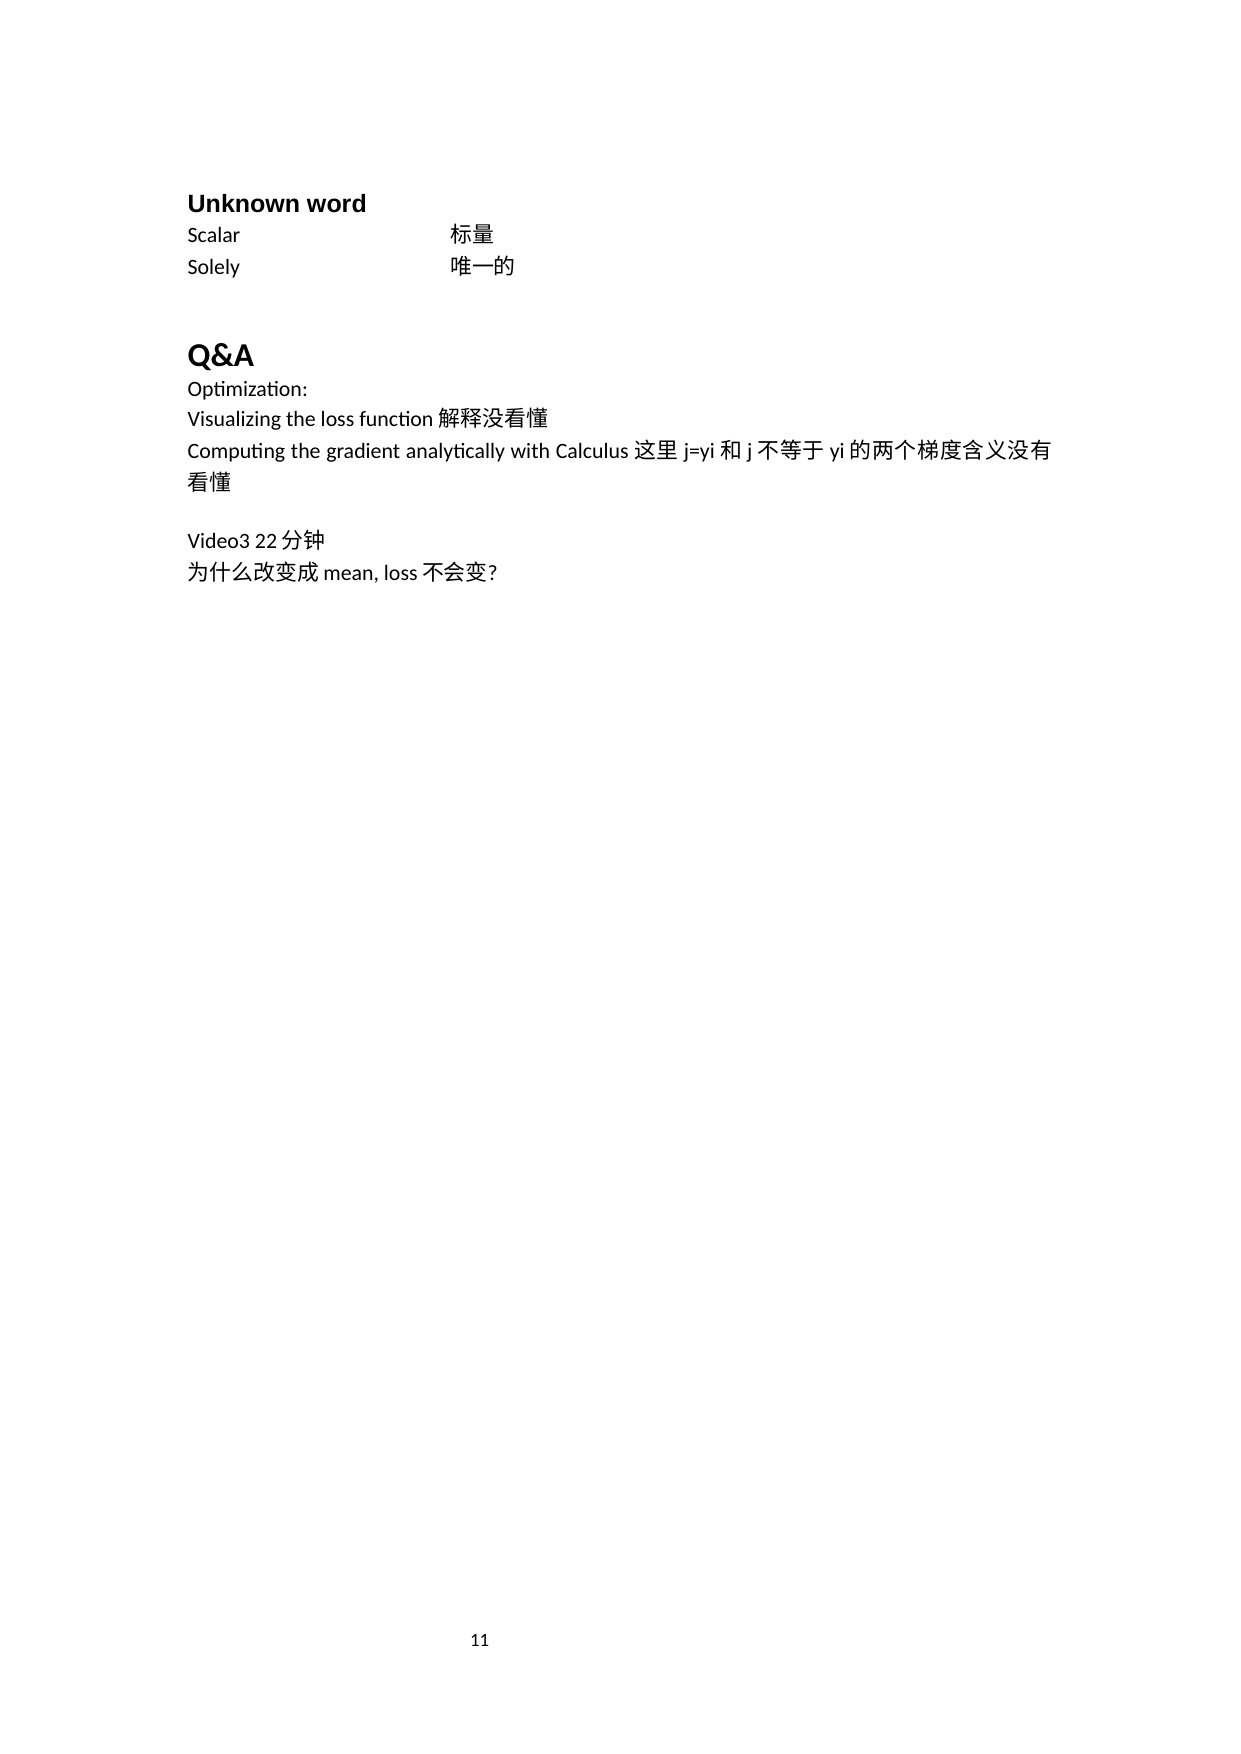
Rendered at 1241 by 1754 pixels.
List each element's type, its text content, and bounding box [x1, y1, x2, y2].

text 为什么改变成mean, loss不会变? [187, 555, 1053, 586]
text Visualizing the loss function 解释没看懂 [187, 401, 1053, 433]
subtitle Unknown word [187, 189, 1053, 217]
text Scalar 标量 [187, 217, 1053, 249]
text Computing the gradient analytically with Calculus这里j=yi和j不等于yi的两个梯度含义没有看懂 [187, 433, 1053, 496]
text Video3 22分钟 [187, 523, 1053, 555]
subtitle Q&A [187, 334, 1053, 375]
text Optimization: [187, 375, 1053, 401]
text Solely 唯一的 [187, 249, 1053, 281]
